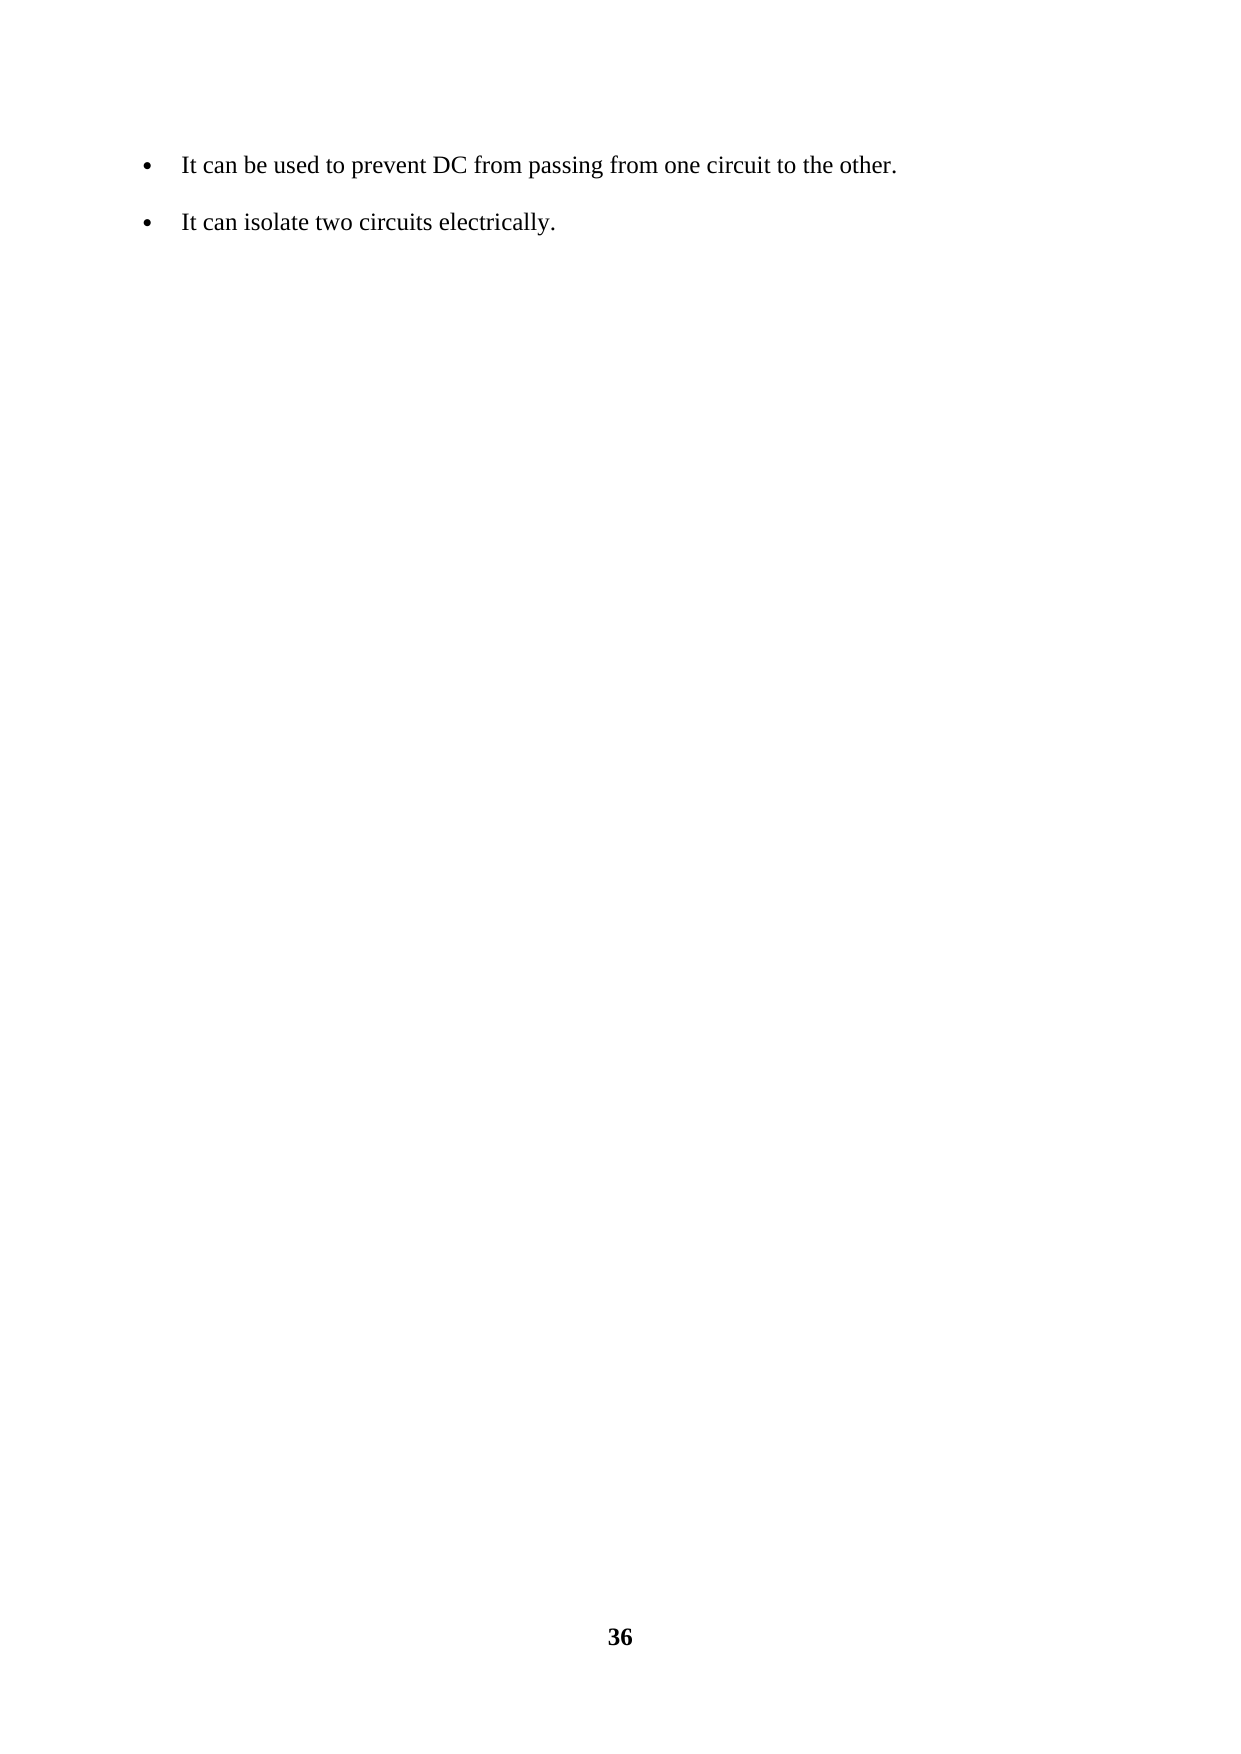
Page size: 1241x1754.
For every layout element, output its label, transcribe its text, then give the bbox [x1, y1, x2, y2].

list It can isolate two circuits electrically. [144, 207, 1090, 236]
list It can be used to prevent DC from passing from one circuit to the other. [144, 150, 1090, 179]
